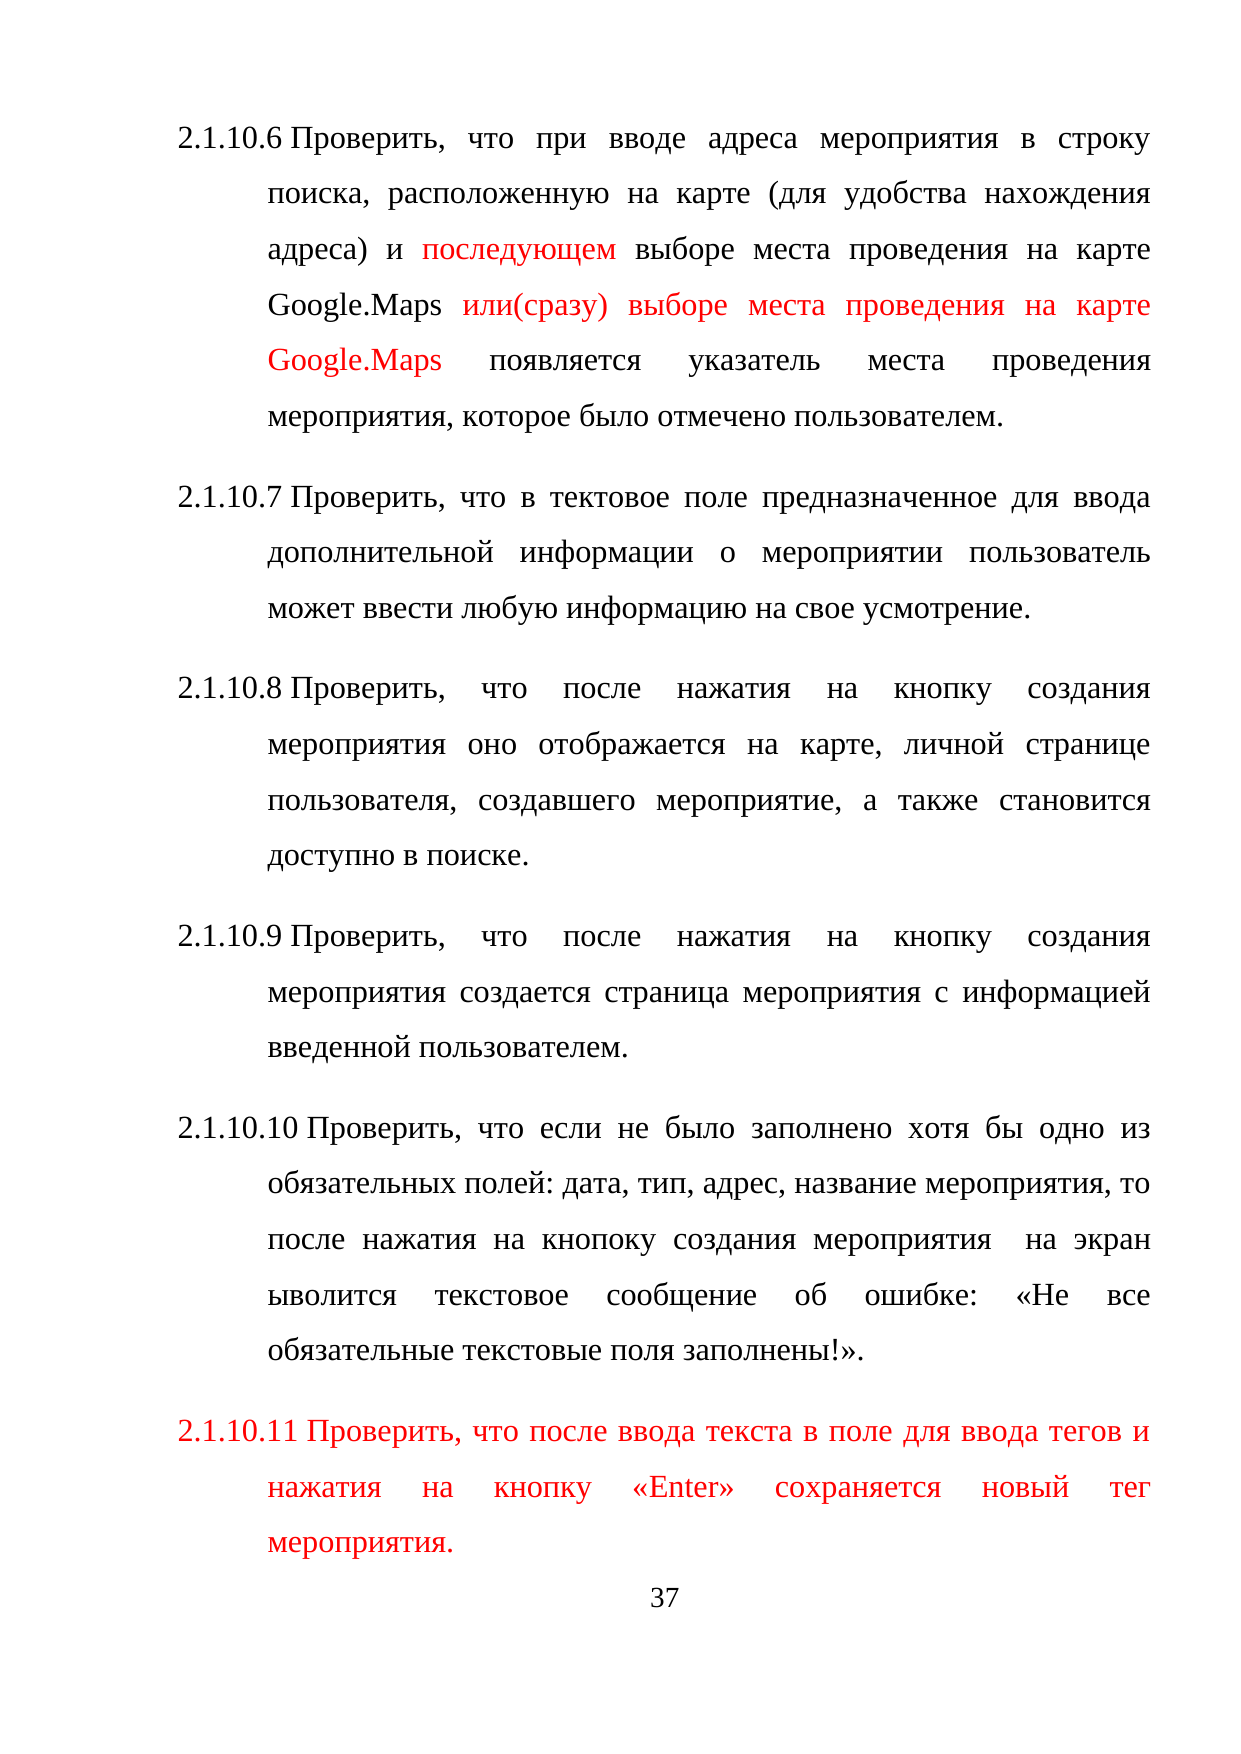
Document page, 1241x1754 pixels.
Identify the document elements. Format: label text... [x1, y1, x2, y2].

subtitle Проверить, что если не было заполнено хотя бы одно из обязательных полей: дата, тип, адрес, название мероприятия, то после нажатия на кнопоку создания мероприятия на экран ыволится текстовое сообщение об ошибке: «Не все обязательные текстовые поля заполнены!». [177, 1108, 1152, 1368]
subtitle Проверить, что в тектовое поле предназначенное для ввода дополнительной информации о мероприятии пользователь может ввести любую информацию на свое усмотрение. [177, 477, 1152, 625]
subtitle Проверить, что при вводе адреса мероприятия в строку поиска, расположенную на карте (для удобства нахождения адреса) и последующем выборе места проведения на карте Google.Maps или(сразу) выборе места проведения на карте Google.Maps появляется указатель места проведения мероприятия, которое было отмечено пользователем. [177, 118, 1152, 433]
subtitle Проверить, что после ввода текста в поле для ввода тегов и нажатия на кнопку «Enter» сохраняется новый тег мероприятия. [177, 1411, 1152, 1559]
subtitle Проверить, что после нажатия на кнопку создания мероприятия оно отображается на карте, личной странице пользователя, создавшего мероприятие, а также становится доступно в поиске. [177, 669, 1152, 873]
subtitle Проверить, что после нажатия на кнопку создания мероприятия создается страница мероприятия с информацией введенной пользователем. [177, 916, 1152, 1064]
